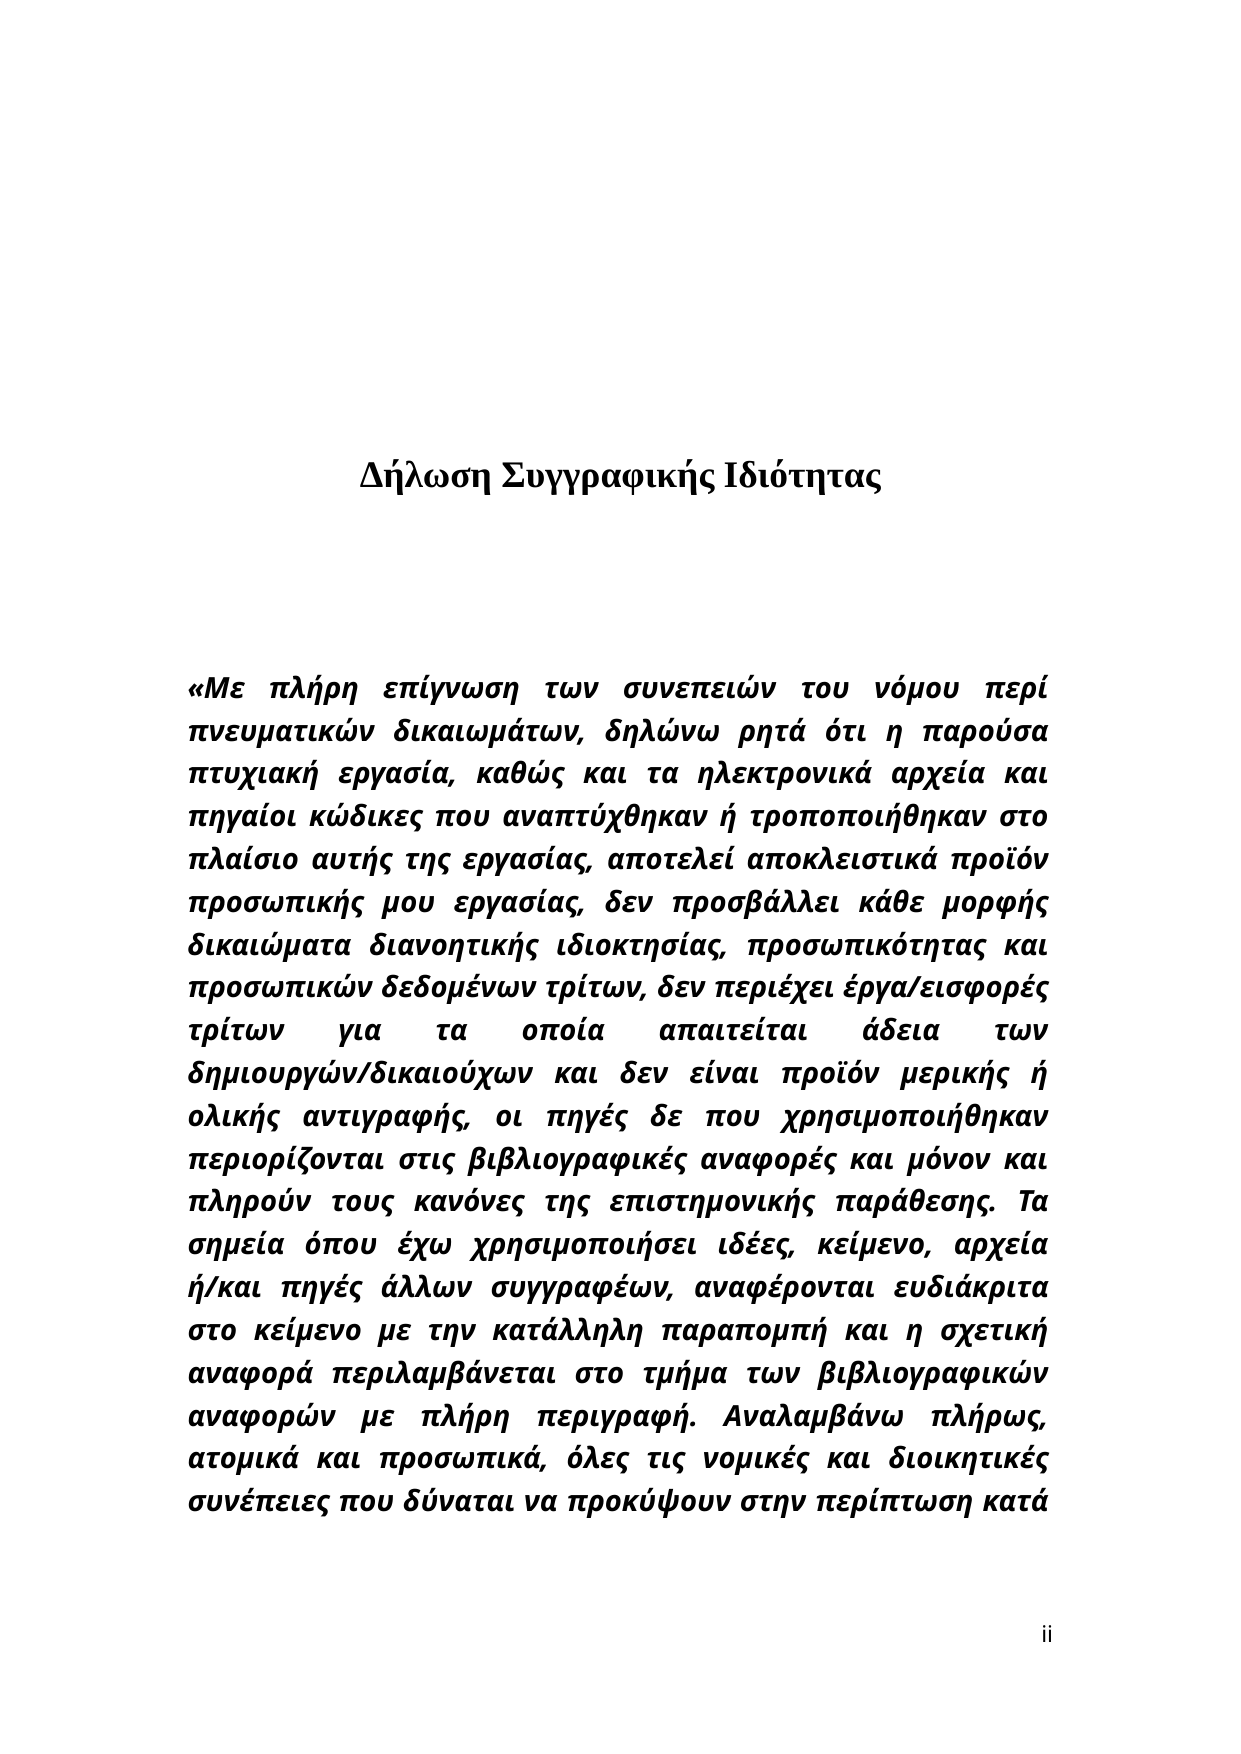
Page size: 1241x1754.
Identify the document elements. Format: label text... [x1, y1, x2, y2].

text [187, 667, 1053, 1520]
text Δήλωση Συγγραφικής Ιδιότητας [187, 452, 1053, 496]
